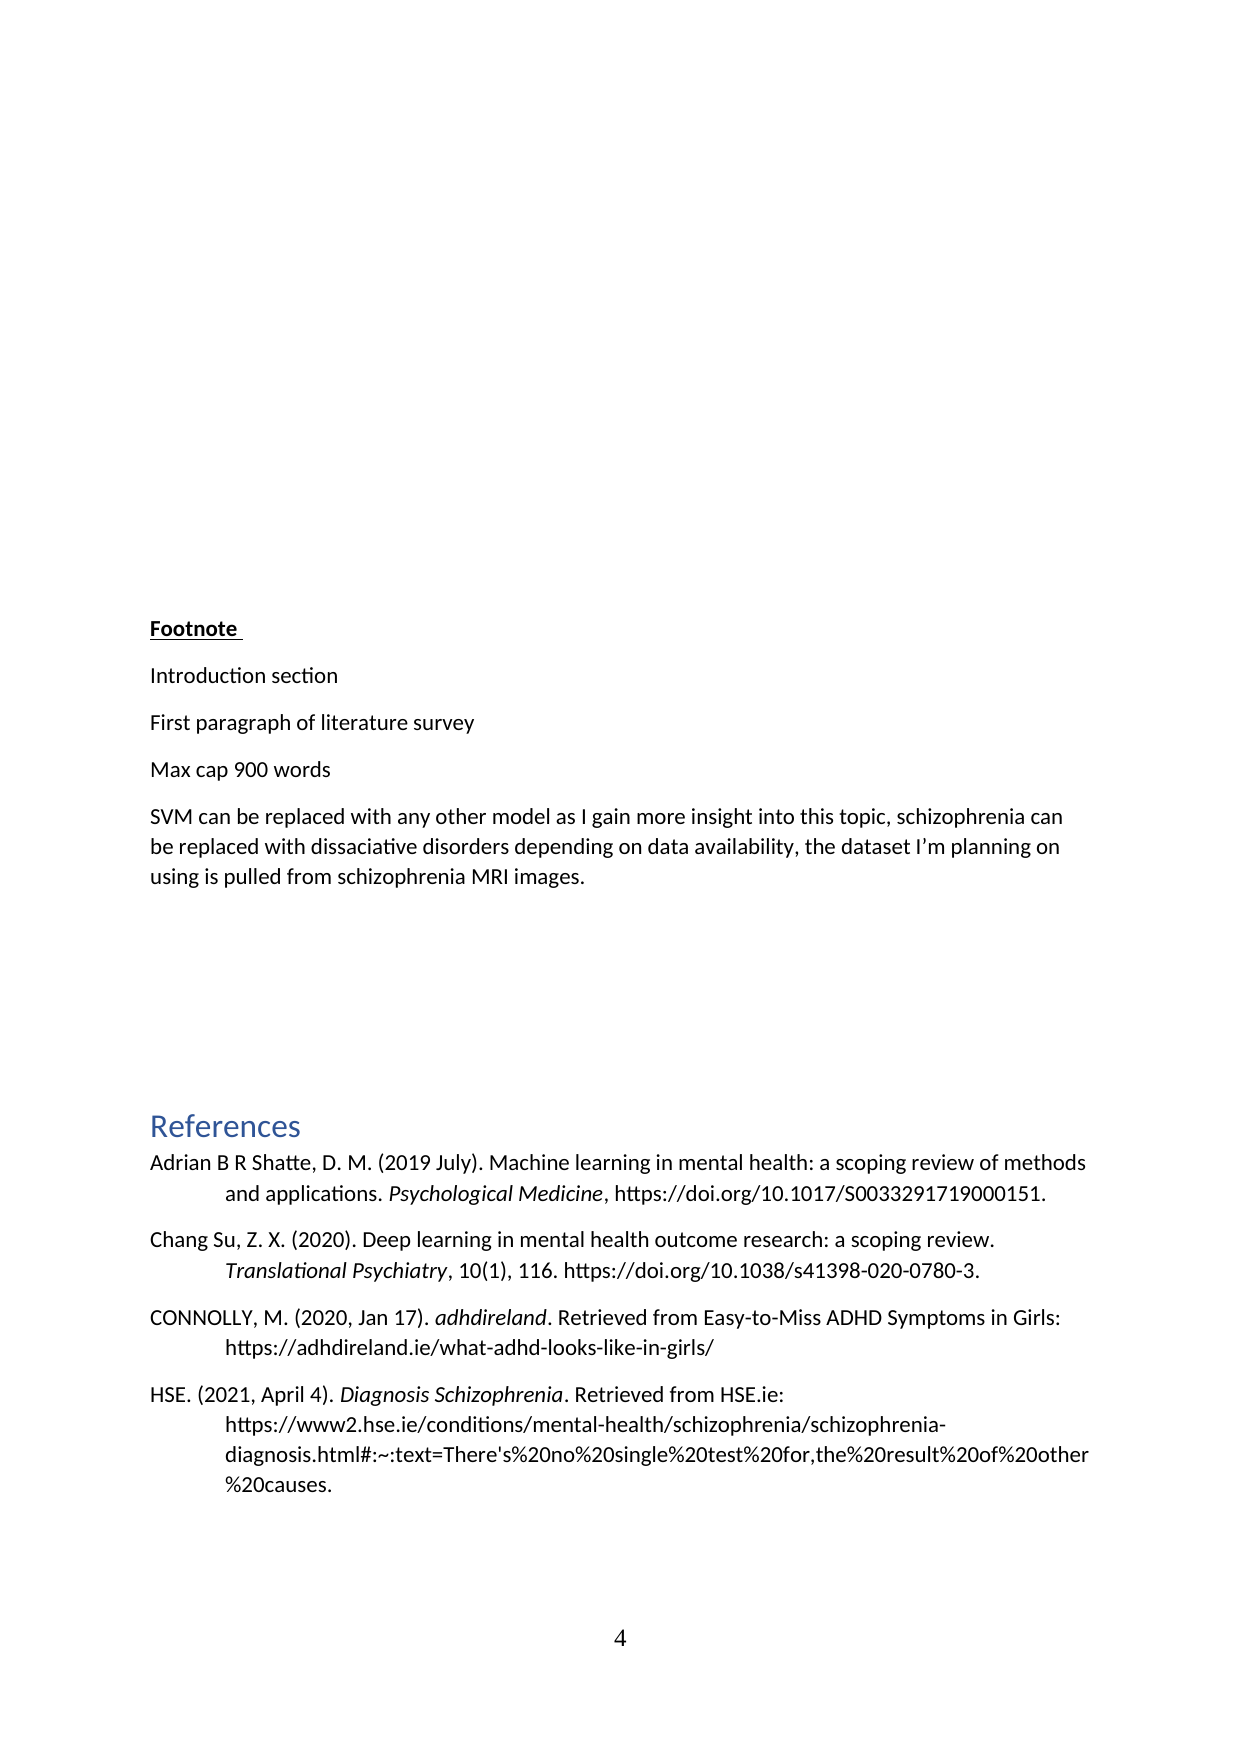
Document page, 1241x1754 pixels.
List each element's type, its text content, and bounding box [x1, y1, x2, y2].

text First paragraph of literature survey [150, 708, 1090, 736]
text Introduction section [150, 661, 1090, 689]
text SVM can be replaced with any other model as I gain more insight into this topic, schizophrenia can be replaced with dissaciative disorders depending on data availability, the dataset I’m planning on using is pulled from schizophrenia MRI images. [150, 802, 1090, 891]
text Footnote [150, 614, 1090, 643]
text Max cap 900 words [150, 755, 1090, 783]
